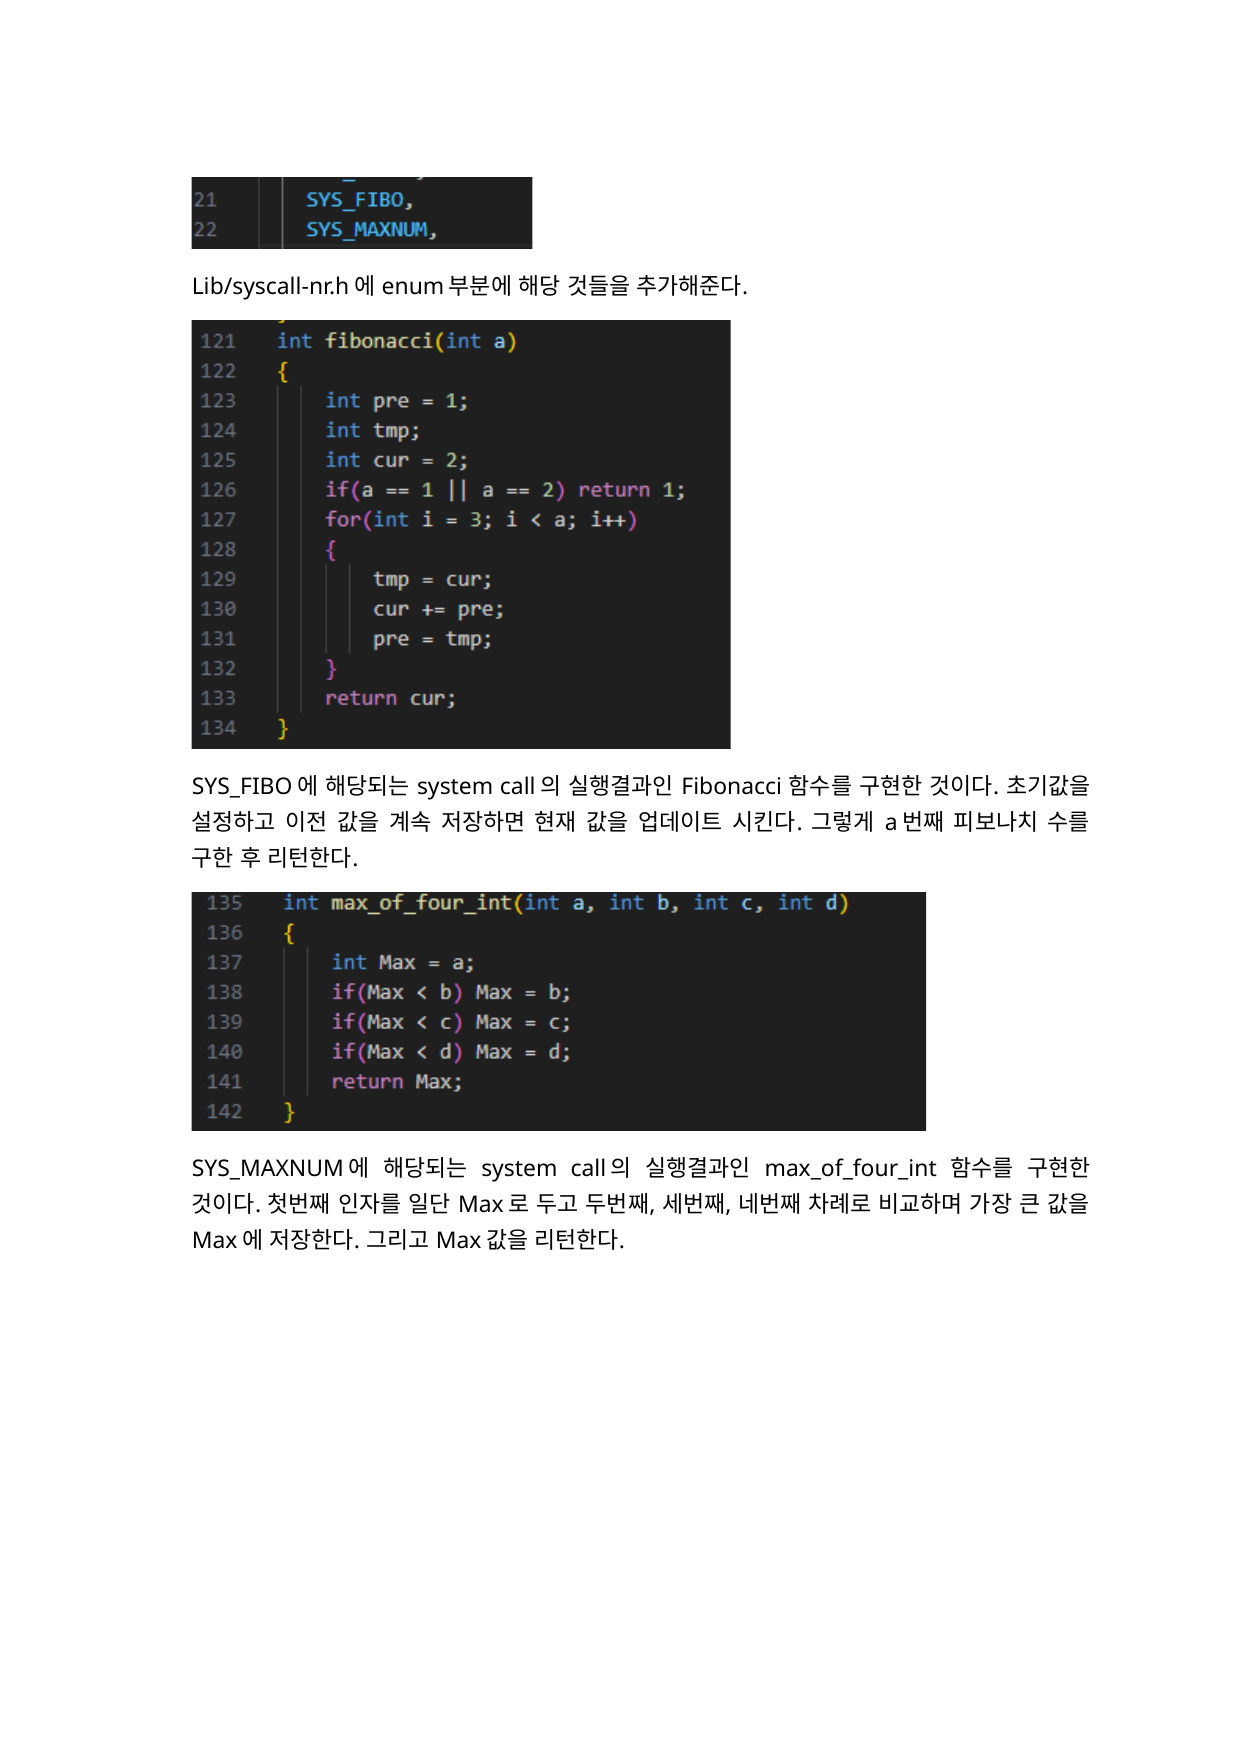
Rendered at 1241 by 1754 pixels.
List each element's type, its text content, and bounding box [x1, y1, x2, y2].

list Lib/syscall-nr.h에 enum부분에 해당 것들을 추가해준다. [192, 268, 1090, 301]
picture [191, 177, 533, 249]
picture [191, 320, 731, 749]
list SYS_MAXNUM에 해당되는 system call의 실행결과인 max_of_four_int 함수를 구현한 것이다. 첫번째 인자를 일단 Max로 두고 두번째, 세번째, 네번째 차례로 비교하며 가장 큰 값을 Max에 저장한다. 그리고 Max값을 리턴한다. [192, 1150, 1090, 1255]
list SYS_FIBO에 해당되는 system call의 실행결과인 Fibonacci 함수를 구현한 것이다. 초기값을 설정하고 이전 값을 계속 저장하면 현재 값을 업데이트 시킨다. 그렇게 a번째 피보나치 수를 구한 후 리턴한다. [192, 767, 1090, 873]
picture [191, 892, 927, 1131]
